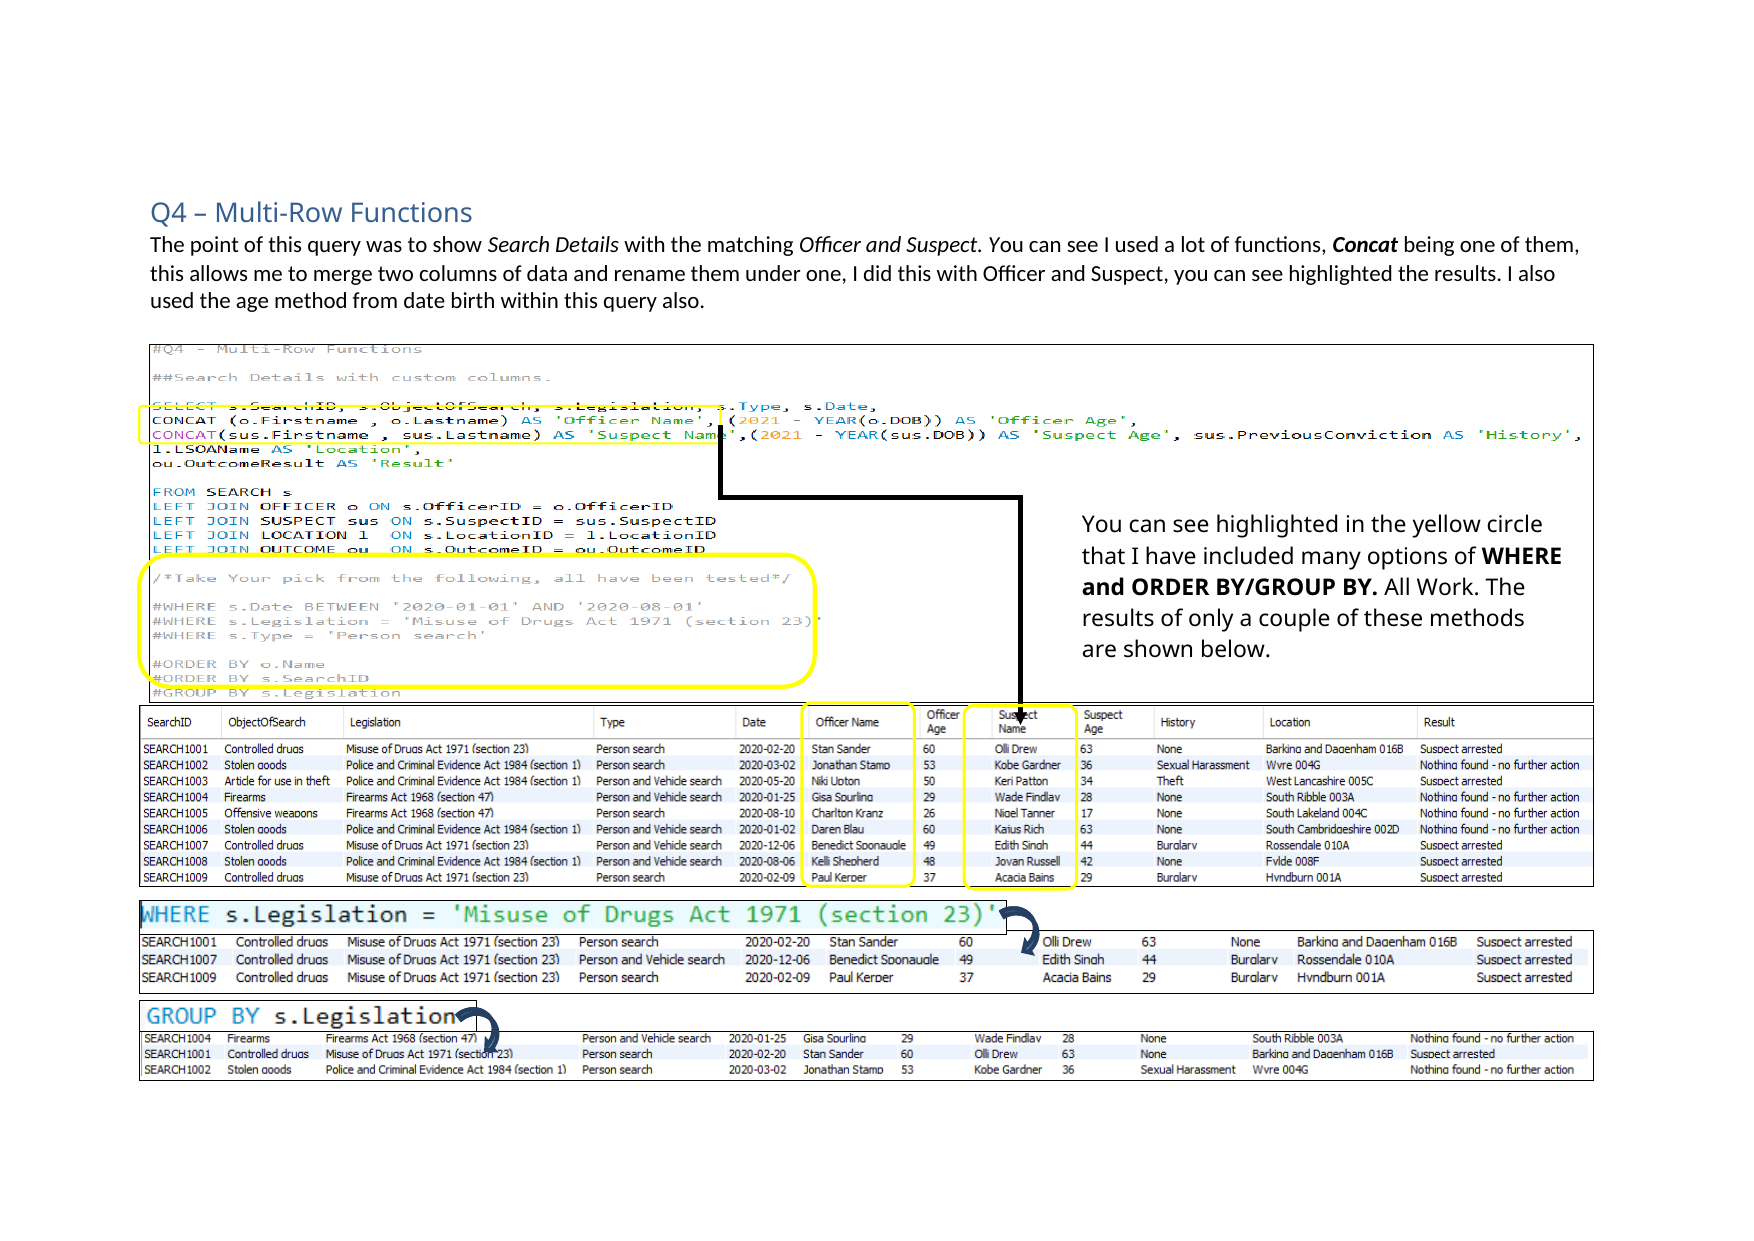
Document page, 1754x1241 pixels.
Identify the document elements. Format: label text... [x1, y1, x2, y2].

picture [913, 706, 965, 886]
picture [140, 931, 1593, 993]
picture [966, 708, 1075, 886]
picture [150, 445, 1018, 702]
picture [140, 1001, 476, 1031]
picture [140, 1032, 1593, 1080]
subtitle Q4 – Multi-Row Functions [150, 194, 1604, 231]
picture [140, 901, 1006, 934]
picture [150, 557, 812, 684]
picture [1075, 706, 1593, 886]
picture [150, 345, 1593, 702]
text The point of this query was to show Search Details with the matching Officer and Suspect. You can see I used a lot of functions, Concat being one of them, this allows me to merge two columns of data and rename them under one, I did this with Officer and Suspect, you can see highlighted the results. I also used the age method from date birth within this query also. [150, 231, 1604, 315]
picture [140, 706, 804, 886]
picture [150, 407, 719, 442]
picture [804, 706, 912, 884]
